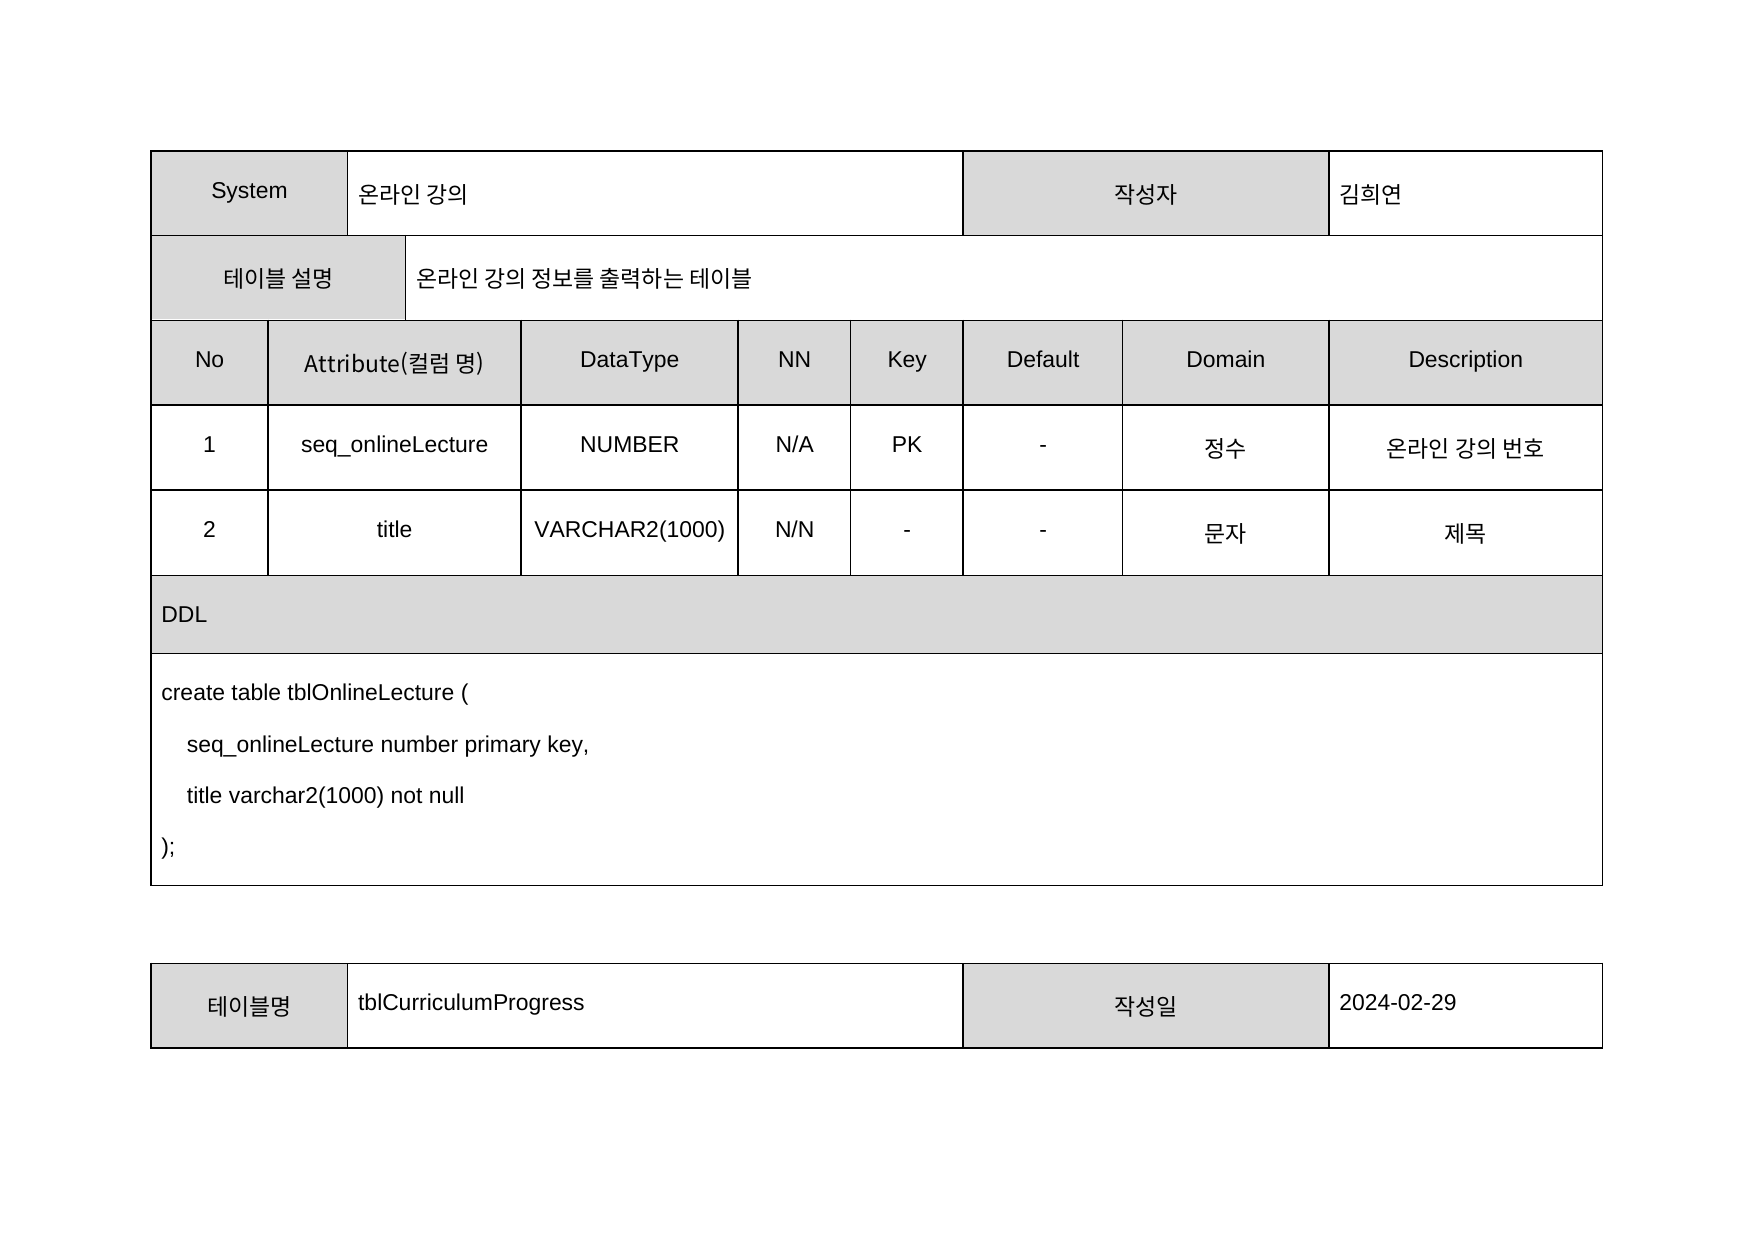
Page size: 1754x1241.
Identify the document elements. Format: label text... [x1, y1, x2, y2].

table_cell VARCHAR2(1000) [522, 491, 737, 575]
table_cell 1 [152, 406, 267, 489]
table_cell 2 [152, 491, 267, 575]
table_cell seq_onlineLecture [269, 406, 520, 489]
table_cell 온라인 강의 정보를 출력하는 테이블 [406, 236, 1602, 319]
table_cell NN [739, 321, 850, 404]
table_cell 정수 [1123, 406, 1328, 489]
table_cell PK [851, 406, 962, 489]
table_cell 김희연 [1330, 152, 1602, 235]
table_cell Default [964, 321, 1122, 404]
table_header tblCurriculumProgress [348, 964, 962, 1047]
table_cell - [964, 491, 1122, 575]
table_cell 문자 [1123, 491, 1328, 575]
table_cell title [269, 491, 520, 575]
table_cell DataType [522, 321, 737, 404]
table_cell 제목 [1330, 491, 1602, 575]
table_cell 테이블 설명 [152, 236, 405, 319]
table_cell create table tblOnlineLecture ( seq_onlineLecture number primary key, title varchar2(1000) not null ); [152, 654, 1602, 884]
table_header 테이블명 [152, 964, 347, 1047]
table_cell 작성자 [964, 152, 1328, 235]
table_cell Key [851, 321, 962, 404]
table_cell DDL [152, 576, 1602, 653]
table_cell N/A [739, 406, 850, 489]
table_cell System [152, 152, 347, 235]
table_cell NUMBER [522, 406, 737, 489]
table_cell - [851, 491, 962, 575]
table_cell 온라인 강의 [348, 152, 962, 235]
table_header 2024-02-29 [1330, 964, 1602, 1047]
table_cell Attribute(컬럼 명) [269, 321, 520, 404]
table_cell No [152, 321, 267, 404]
table_cell Description [1330, 321, 1602, 404]
table_cell - [964, 406, 1122, 489]
table_header 작성일 [964, 964, 1328, 1047]
table_cell Domain [1123, 321, 1328, 404]
table_cell 온라인 강의 번호 [1330, 406, 1602, 489]
table_cell N/N [739, 491, 850, 575]
